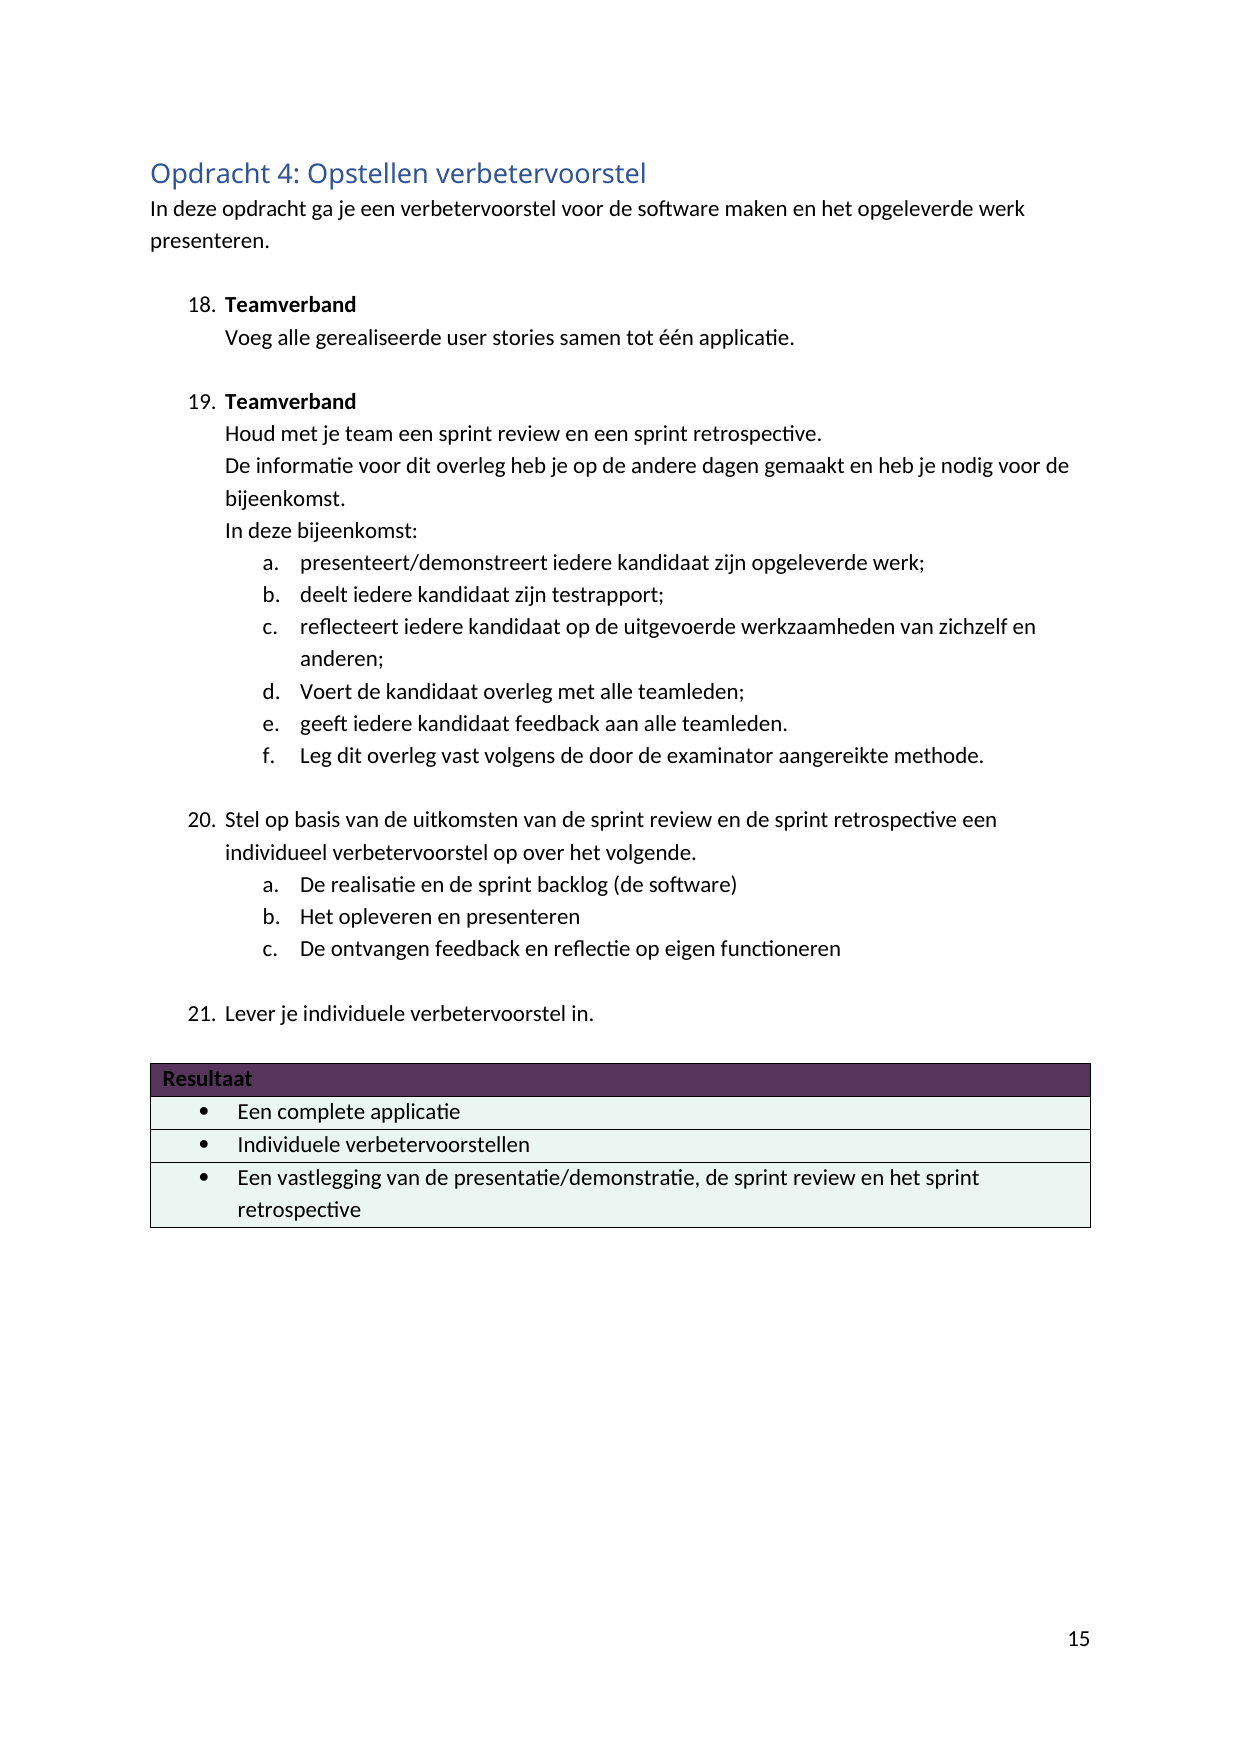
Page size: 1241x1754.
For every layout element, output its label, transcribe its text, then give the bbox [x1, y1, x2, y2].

text De informatie voor dit overleg heb je op de andere dagen gemaakt en heb je nodig voor de bijeenkomst. [225, 451, 1090, 512]
table_cell Individuele verbetervoorstellen [151, 1130, 1090, 1162]
table_header Resultaat [151, 1064, 1090, 1096]
text In deze opdracht ga je een verbetervoorstel voor de software maken en het opgeleverde werk presenteren. [150, 194, 1090, 254]
table_cell Een vastlegging van de presentatie/demonstratie, de sprint review en het sprint retrospective [151, 1163, 1090, 1227]
list Stel op basis van de uitkomsten van de sprint review en de sprint retrospective een individueel verbetervoorstel op over het volgende. [187, 806, 1090, 866]
text In deze bijeenkomst: [225, 516, 1090, 544]
text Houd met je team een sprint review en een sprint retrospective. [225, 419, 1090, 447]
list deelt iedere kandidaat zijn testrapport; [262, 580, 1090, 608]
list Het opleveren en presenteren [262, 902, 1090, 930]
list De ontvangen feedback en reflectie op eigen functioneren [262, 934, 1090, 962]
list reflecteert iedere kandidaat op de uitgevoerde werkzaamheden van zichzelf en anderen; [262, 612, 1090, 673]
list Teamverband [187, 291, 1090, 318]
list Voert de kandidaat overleg met alle teamleden; [262, 677, 1090, 705]
table_cell Een complete applicatie [151, 1097, 1090, 1129]
list geeft iedere kandidaat feedback aan alle teamleden. [262, 709, 1090, 737]
list presenteert/demonstreert iedere kandidaat zijn opgeleverde werk; [262, 548, 1090, 576]
list Leg dit overleg vast volgens de door de examinator aangereikte methode. [262, 741, 1090, 769]
subtitle Opdracht 4: Opstellen verbetervoorstel [150, 154, 1090, 191]
list Teamverband [187, 387, 1090, 415]
list De realisatie en de sprint backlog (de software) [262, 870, 1090, 898]
text Voeg alle gerealiseerde user stories samen tot één applicatie. [225, 323, 1090, 351]
list Lever je individuele verbetervoorstel in. [187, 999, 1090, 1027]
